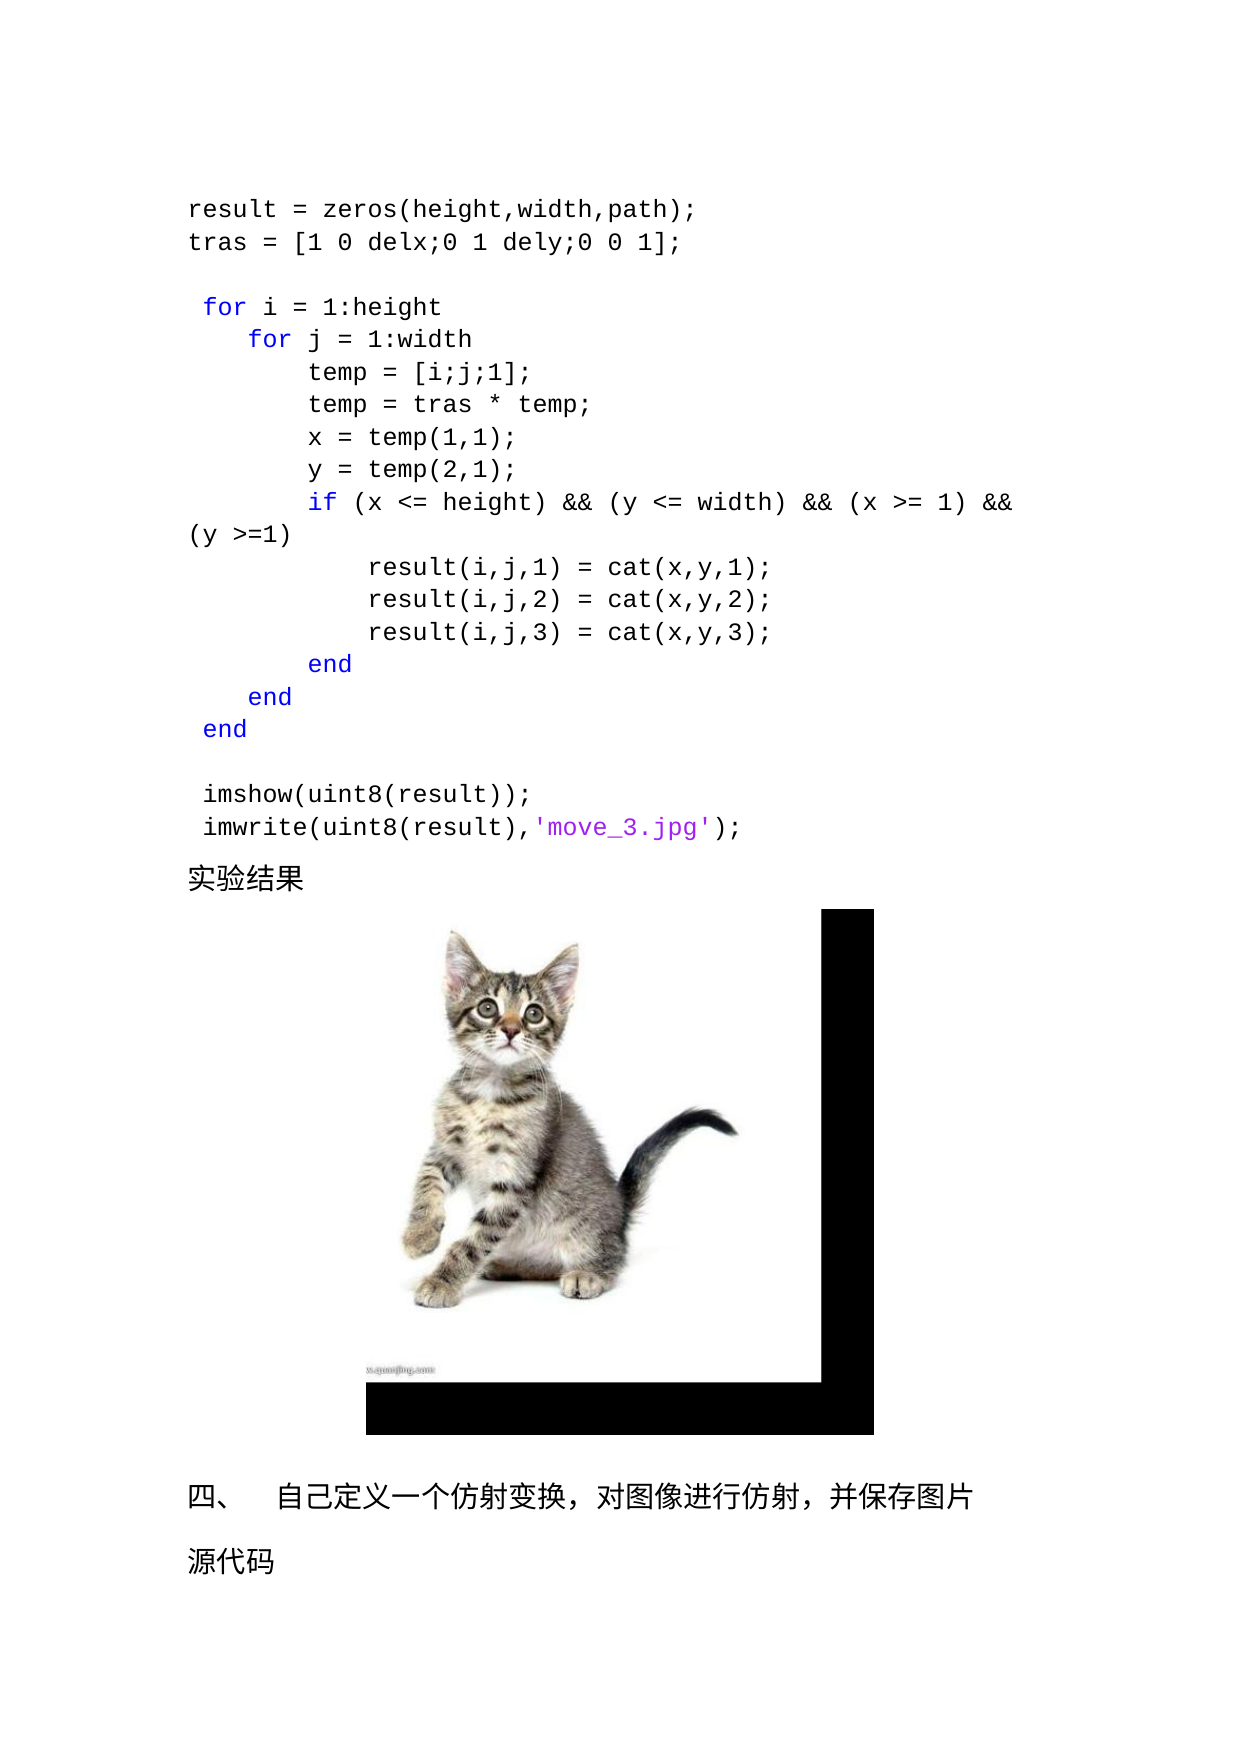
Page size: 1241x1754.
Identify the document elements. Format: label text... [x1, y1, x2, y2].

text result(i,j,1) = cat(x,y,1); [187, 552, 1053, 584]
picture [366, 909, 874, 1435]
text 源代码 [187, 1527, 1053, 1592]
text if (x <= height) && (y <= width) && (x >= 1) && (y >=1) [187, 487, 1053, 552]
text 实验结果 [187, 844, 1053, 909]
text tras = [1 0 delx;0 1 dely;0 0 1]; [187, 227, 1053, 259]
text end [187, 649, 1053, 682]
text for j = 1:width [187, 324, 1053, 357]
text y = temp(2,1); [187, 454, 1053, 487]
text result(i,j,2) = cat(x,y,2); [187, 584, 1053, 617]
text end [187, 682, 1053, 714]
text imshow(uint8(result)); [187, 779, 1053, 812]
text x = temp(1,1); [187, 422, 1053, 454]
text temp = tras * temp; [187, 389, 1053, 422]
text imwrite(uint8(result),'move_3.jpg'); [187, 812, 1053, 844]
list 自己定义一个仿射变换，对图像进行仿射，并保存图片 [187, 1462, 1053, 1527]
text end [187, 714, 1053, 747]
text result(i,j,3) = cat(x,y,3); [187, 617, 1053, 649]
text for i = 1:height [187, 292, 1053, 324]
text temp = [i;j;1]; [187, 357, 1053, 389]
text result = zeros(height,width,path); [187, 194, 1053, 227]
